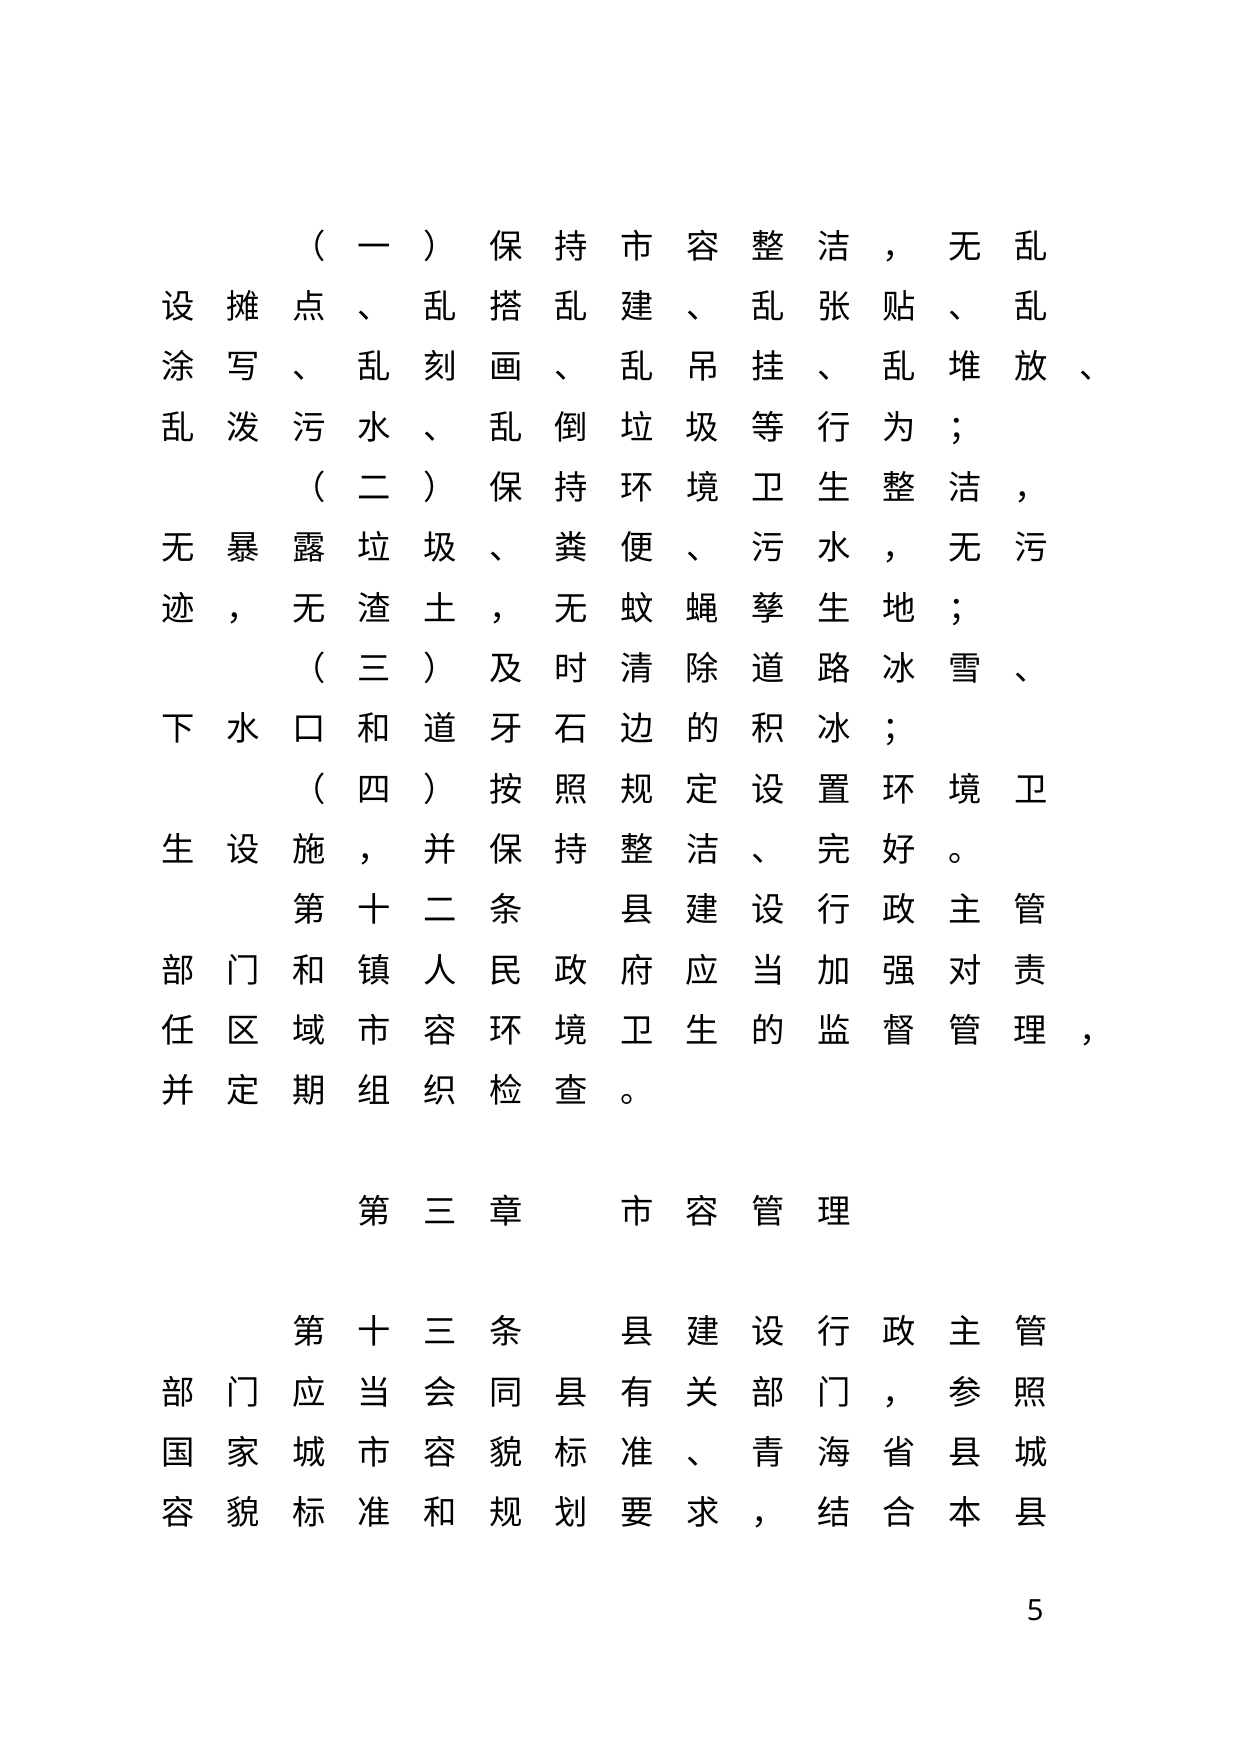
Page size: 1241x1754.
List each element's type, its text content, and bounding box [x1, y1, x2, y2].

text 第十二条 县建设行政主管部门和镇人民政府应当加强对责任区域市容环境卫生的监督管理，并定期组织检查。 [161, 877, 1079, 1118]
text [161, 1299, 1079, 1540]
text 第三章 市容管理 [161, 1178, 1079, 1239]
text （四）按照规定设置环境卫生设施，并保持整洁、完好。 [161, 756, 1079, 877]
text （二）保持环境卫生整洁，无暴露垃圾、粪便、污水，无污迹，无渣土，无蚊蝇孳生地； [161, 455, 1079, 636]
text （一）保持市容整洁，无乱设摊点、乱搭乱建、乱张贴、乱涂写、乱刻画、乱吊挂、乱堆放、乱泼污水、乱倒垃圾等行为； [161, 213, 1079, 455]
text （三）及时清除道路冰雪、下水口和道牙石边的积冰； [161, 636, 1079, 756]
